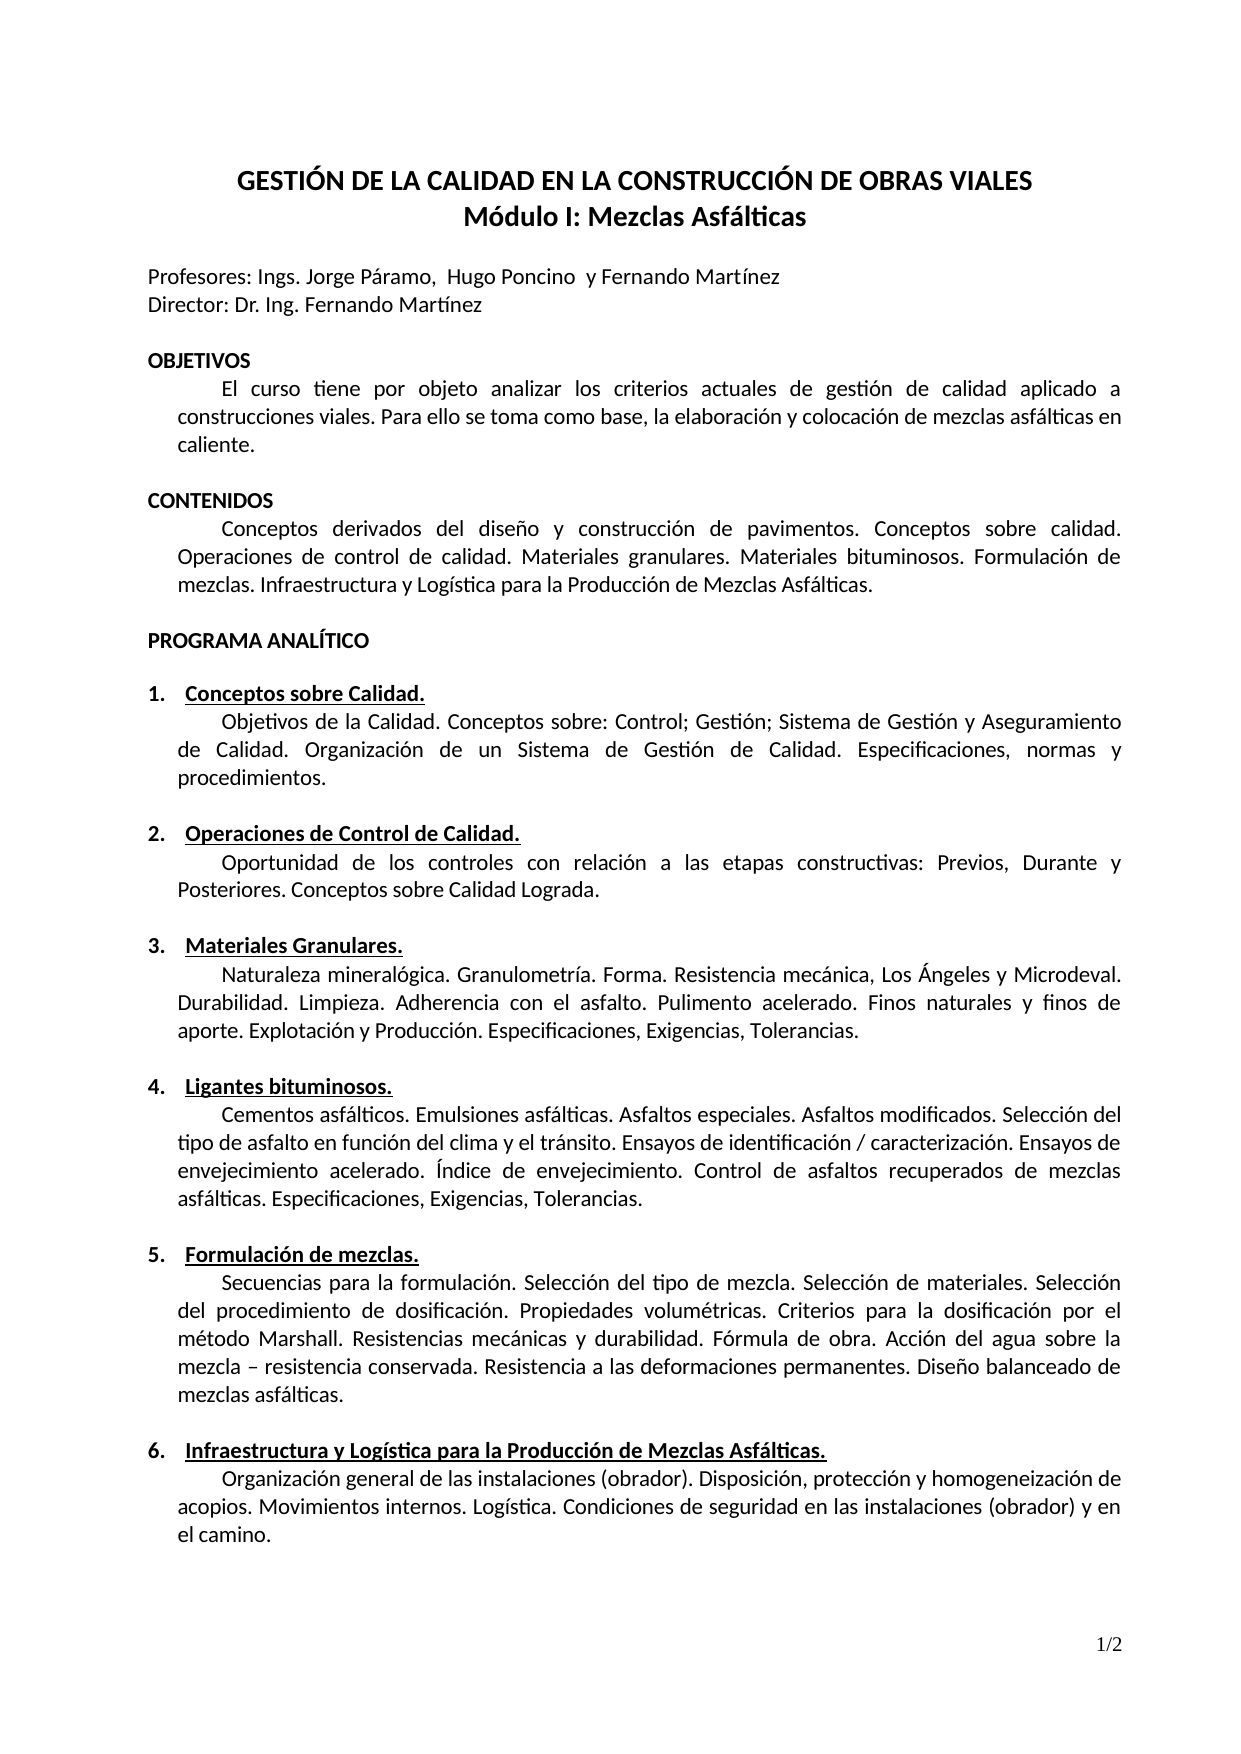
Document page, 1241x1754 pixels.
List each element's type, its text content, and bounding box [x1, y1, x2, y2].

text PROGRAMA ANALÍTICO [148, 626, 1122, 654]
text Profesores: Ings. Jorge Páramo, Hugo Poncino y Fernando Martínez [148, 262, 1122, 290]
text 5. Formulación de mezclas. [148, 1240, 1122, 1268]
text GESTIÓN DE LA CALIDAD EN OBRAS VIALES [148, 162, 1122, 198]
text CONTENIDOS [148, 486, 1122, 514]
text Cementos asfálticos. Emulsiones asfálticas. Asfaltos especiales. Asfaltos modificados. Selección del tipo de asfalto en función del clima y el tránsito. Ensayos de identificación / caracterización. Ensayos de envejecimiento acelerado. Índice de envejecimiento. Control de asfaltos recuperados de mezclas asfálticas. Especificaciones, Exigencias, Tolerancias. [177, 1100, 1122, 1212]
text OBJETIVOS [148, 346, 1122, 374]
text 4. Ligantes bituminosos. [148, 1072, 1122, 1100]
text Director: Dr. Ing. Fernando Martínez [148, 290, 1122, 318]
text 6. Infraestructura y Logística para de Mezclas Asfálticas. [148, 1436, 1122, 1464]
text Naturaleza mineralógica. Granulometría. Forma. Resistencia mecánica, Los Ángeles y Microdeval. Durabilidad. Limpieza. Adherencia con el asfalto. Pulimento acelerado. Finos naturales y finos de aporte. Explotación y Producción. Especificaciones, Exigencias, Tolerancias. [177, 960, 1122, 1044]
text 1. Conceptos sobre Calidad. [148, 679, 1122, 707]
text Oportunidad de los controles con relación a las etapas constructivas: Previos, Durante y Posteriores. Conceptos sobre Calidad Lograda. [177, 848, 1122, 904]
text Conceptos derivados del diseño y construcción de pavimentos. Conceptos sobre calidad. Operaciones de control de calidad. Materiales granulares. Materiales bituminosos. Formulación de mezclas. Infraestructura y Logística para de Mezclas Asfálticas. [177, 514, 1122, 598]
text 2. Operaciones de Control de Calidad. [148, 819, 1122, 848]
text 3. Materiales Granulares. [148, 932, 1122, 960]
text El curso tiene por objeto analizar los criterios actuales de gestión de calidad aplicado a construcciones viales. Para ello se toma como base, la elaboración y colocación de mezclas asfálticas en caliente. [177, 374, 1122, 458]
text Secuencias para la formulación. Selección del tipo de mezcla. Selección de materiales. Selección del procedimiento de dosificación. Propiedades volumétricas. Criterios para la dosificación por el método Marshall. Resistencias mecánicas y durabilidad. Fórmula de obra. Acción del agua sobre la mezcla – resistencia conservada. Resistencia a las deformaciones permanentes. Diseño balanceado de mezclas asfálticas. [177, 1268, 1122, 1408]
text Módulo I: Mezclas Asfálticas [148, 198, 1122, 234]
text Objetivos de sobre: Control; Gestión; Sistema de Gestión y Aseguramiento de Calidad. Organización de un Sistema de Gestión de Calidad. Especificaciones, normas y procedimientos. [177, 707, 1122, 792]
text Organización general de las instalaciones (obrador). Disposición, protección y homogeneización de acopios. Movimientos internos. Logística. Condiciones de seguridad en las instalaciones (obrador) y en el camino. [177, 1464, 1122, 1548]
